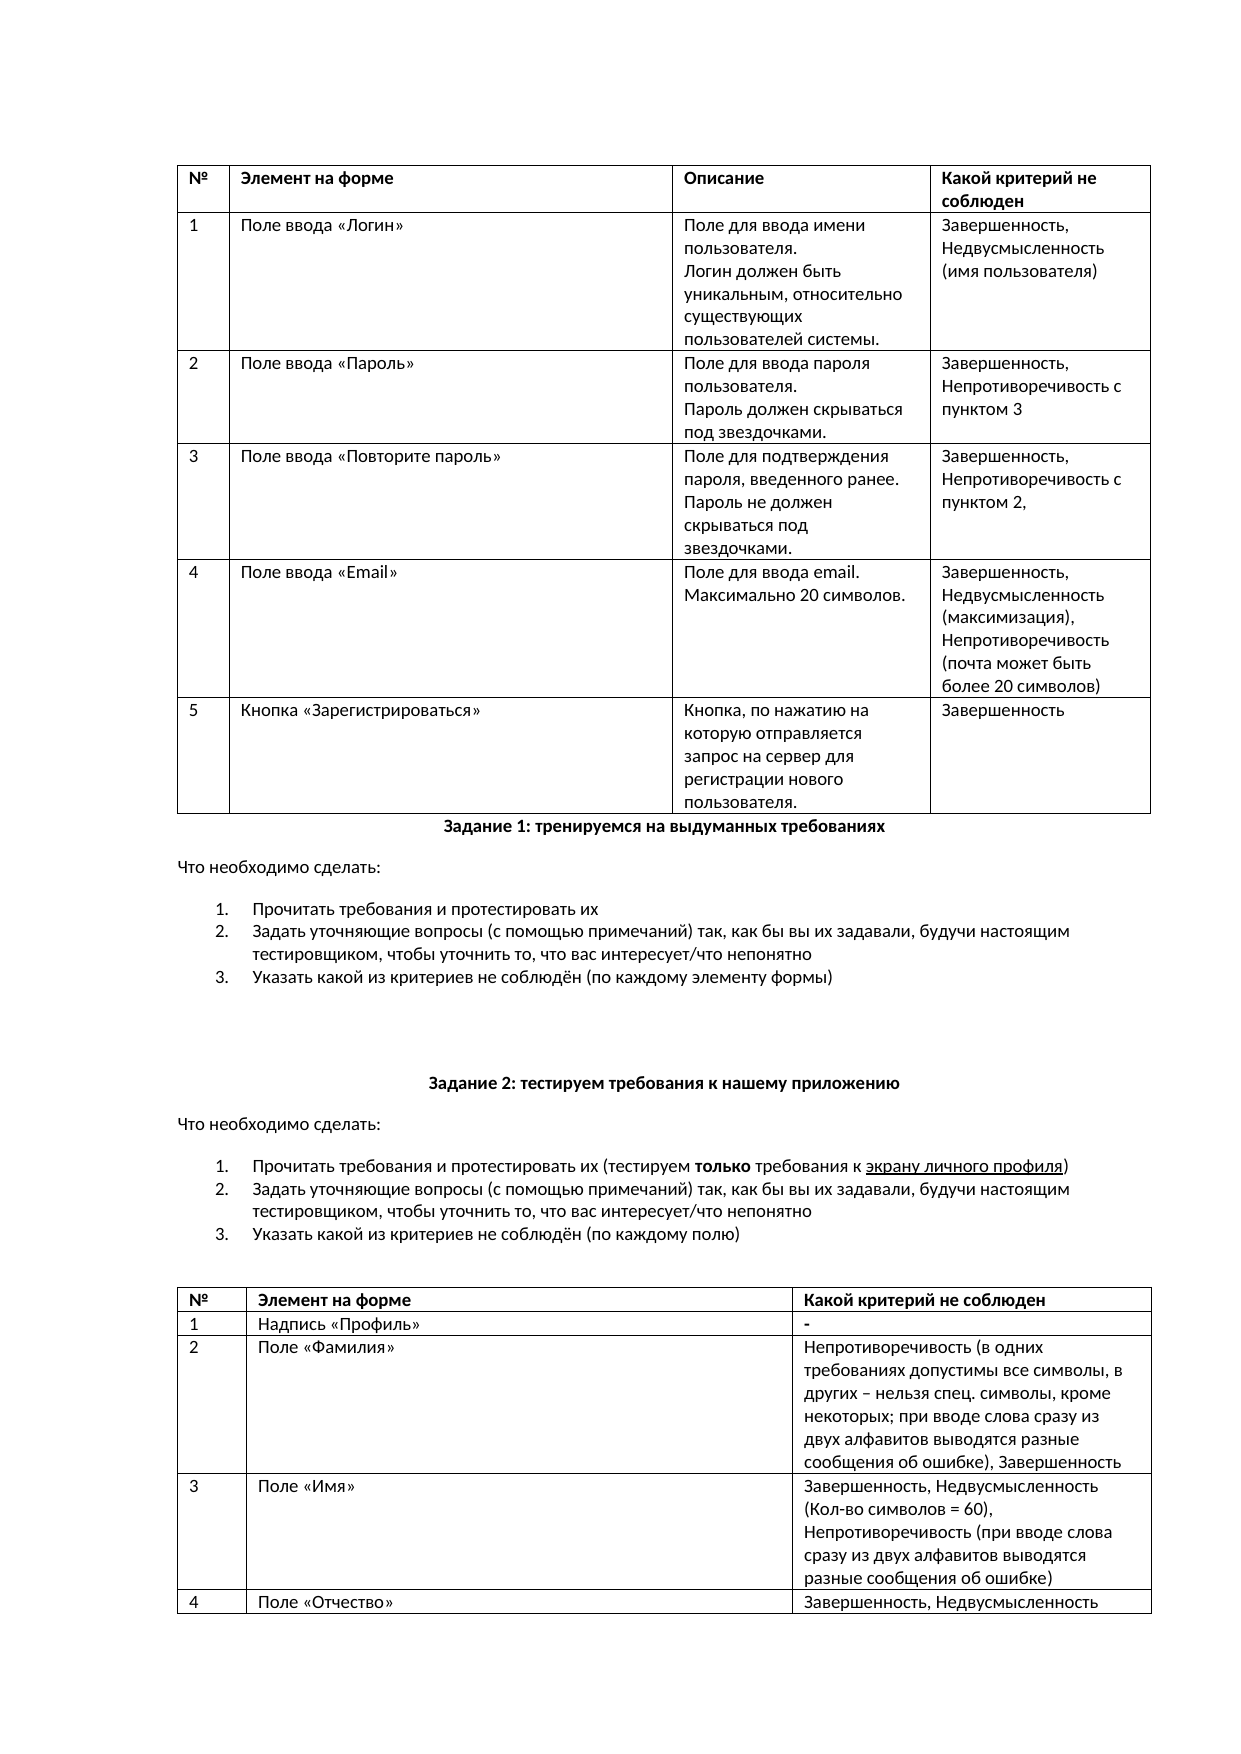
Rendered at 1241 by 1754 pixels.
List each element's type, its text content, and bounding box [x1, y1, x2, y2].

table_cell 1 [178, 1312, 246, 1335]
text Задание 1: тренируемся на выдуманных требованиях [177, 814, 1152, 837]
list Задать уточняющие вопросы (с помощью примечаний) так, как бы вы их задавали, будучи настоящим тестировщиком, чтобы уточнить то, что вас интересует/что непонятно [215, 919, 1152, 965]
table_cell Надпись «Профиль» [247, 1312, 792, 1335]
table_cell Поле «Отчество» [247, 1590, 792, 1613]
text Задание 2: тестируем требования к нашему приложению [177, 1071, 1152, 1094]
table_cell 4 [178, 1590, 246, 1613]
table_cell Завершенность, Недвусмысленность (максимизация), Непротиворечивость (почта может быть более 20 символов) [931, 560, 1150, 697]
table_cell 2 [178, 1336, 246, 1473]
table_cell Поле для ввода имени пользователя. Логин должен быть уникальным, относительно существующих пользователей системы. [673, 213, 930, 350]
list Указать какой из критериев не соблюдён (по каждому полю) [215, 1222, 1152, 1245]
table_cell 2 [178, 351, 229, 443]
list Прочитать требования и протестировать их [215, 897, 1152, 919]
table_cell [793, 1590, 1151, 1613]
text Что необходимо сделать: [177, 1112, 1152, 1135]
table_cell Завершенность, Непротиворечивость с пунктом 3 [931, 351, 1150, 443]
table_cell Поле для подтверждения пароля, введенного ранее. Пароль не должен скрываться под звездочками. [673, 444, 930, 559]
table_cell Непротиворечивость (в одних требованиях допустимы все символы, в других – нельзя спец. символы, кроме некоторых; при вводе слова сразу из двух алфавитов выводятся разные сообщения об ошибке), Завершенность [793, 1336, 1151, 1473]
table_header Какой критерий не соблюден [793, 1288, 1151, 1311]
table_cell Кнопка «Зарегистрироваться» [230, 698, 672, 813]
table_header № [178, 166, 229, 212]
table_cell Поле ввода «Пароль» [230, 351, 672, 443]
table_cell Поле для ввода пароля пользователя. Пароль должен скрываться под звездочками. [673, 351, 930, 443]
table_cell Завершенность, Недвусмысленность (имя пользователя) [931, 213, 1150, 350]
table_cell Поле «Фамилия» [247, 1336, 792, 1473]
table_cell 3 [178, 444, 229, 559]
table_cell 5 [178, 698, 229, 813]
table_cell 1 [178, 213, 229, 350]
table_cell 3 [178, 1474, 246, 1589]
table_cell 4 [178, 560, 229, 697]
table_header Элемент на форме [247, 1288, 792, 1311]
table_header № [178, 1288, 246, 1311]
table_cell Поле ввода «Логин» [230, 213, 672, 350]
table_header Какой критерий не соблюден [931, 166, 1150, 212]
table_cell Поле для ввода email. Максимально 20 символов. [673, 560, 930, 697]
table_cell - [793, 1312, 1151, 1335]
table_cell Завершенность, Непротиворечивость с пунктом 2, [931, 444, 1150, 559]
table_cell Поле «Имя» [247, 1474, 792, 1589]
table_header Описание [673, 166, 930, 212]
table_cell Кнопка, по нажатию на которую отправляется запрос на сервер для регистрации нового пользователя. [673, 698, 930, 813]
table_header Элемент на форме [230, 166, 672, 212]
table_cell Поле ввода «Повторите пароль» [230, 444, 672, 559]
list Указать какой из критериев не соблюдён (по каждому элементу формы) [215, 965, 1152, 988]
table_cell Завершенность [931, 698, 1150, 813]
list Задать уточняющие вопросы (с помощью примечаний) так, как бы вы их задавали, будучи настоящим тестировщиком, чтобы уточнить то, что вас интересует/что непонятно [215, 1177, 1152, 1222]
list Прочитать требования и протестировать их (тестируем только требования к экрану личного профиля) [215, 1154, 1152, 1177]
table_cell Завершенность, Недвусмысленность (Кол-во символов = 60), Непротиворечивость (при вводе слова сразу из двух алфавитов выводятся разные сообщения об ошибке) [793, 1474, 1151, 1589]
text Что необходимо сделать: [177, 855, 1152, 878]
table_cell Поле ввода «Email» [230, 560, 672, 697]
